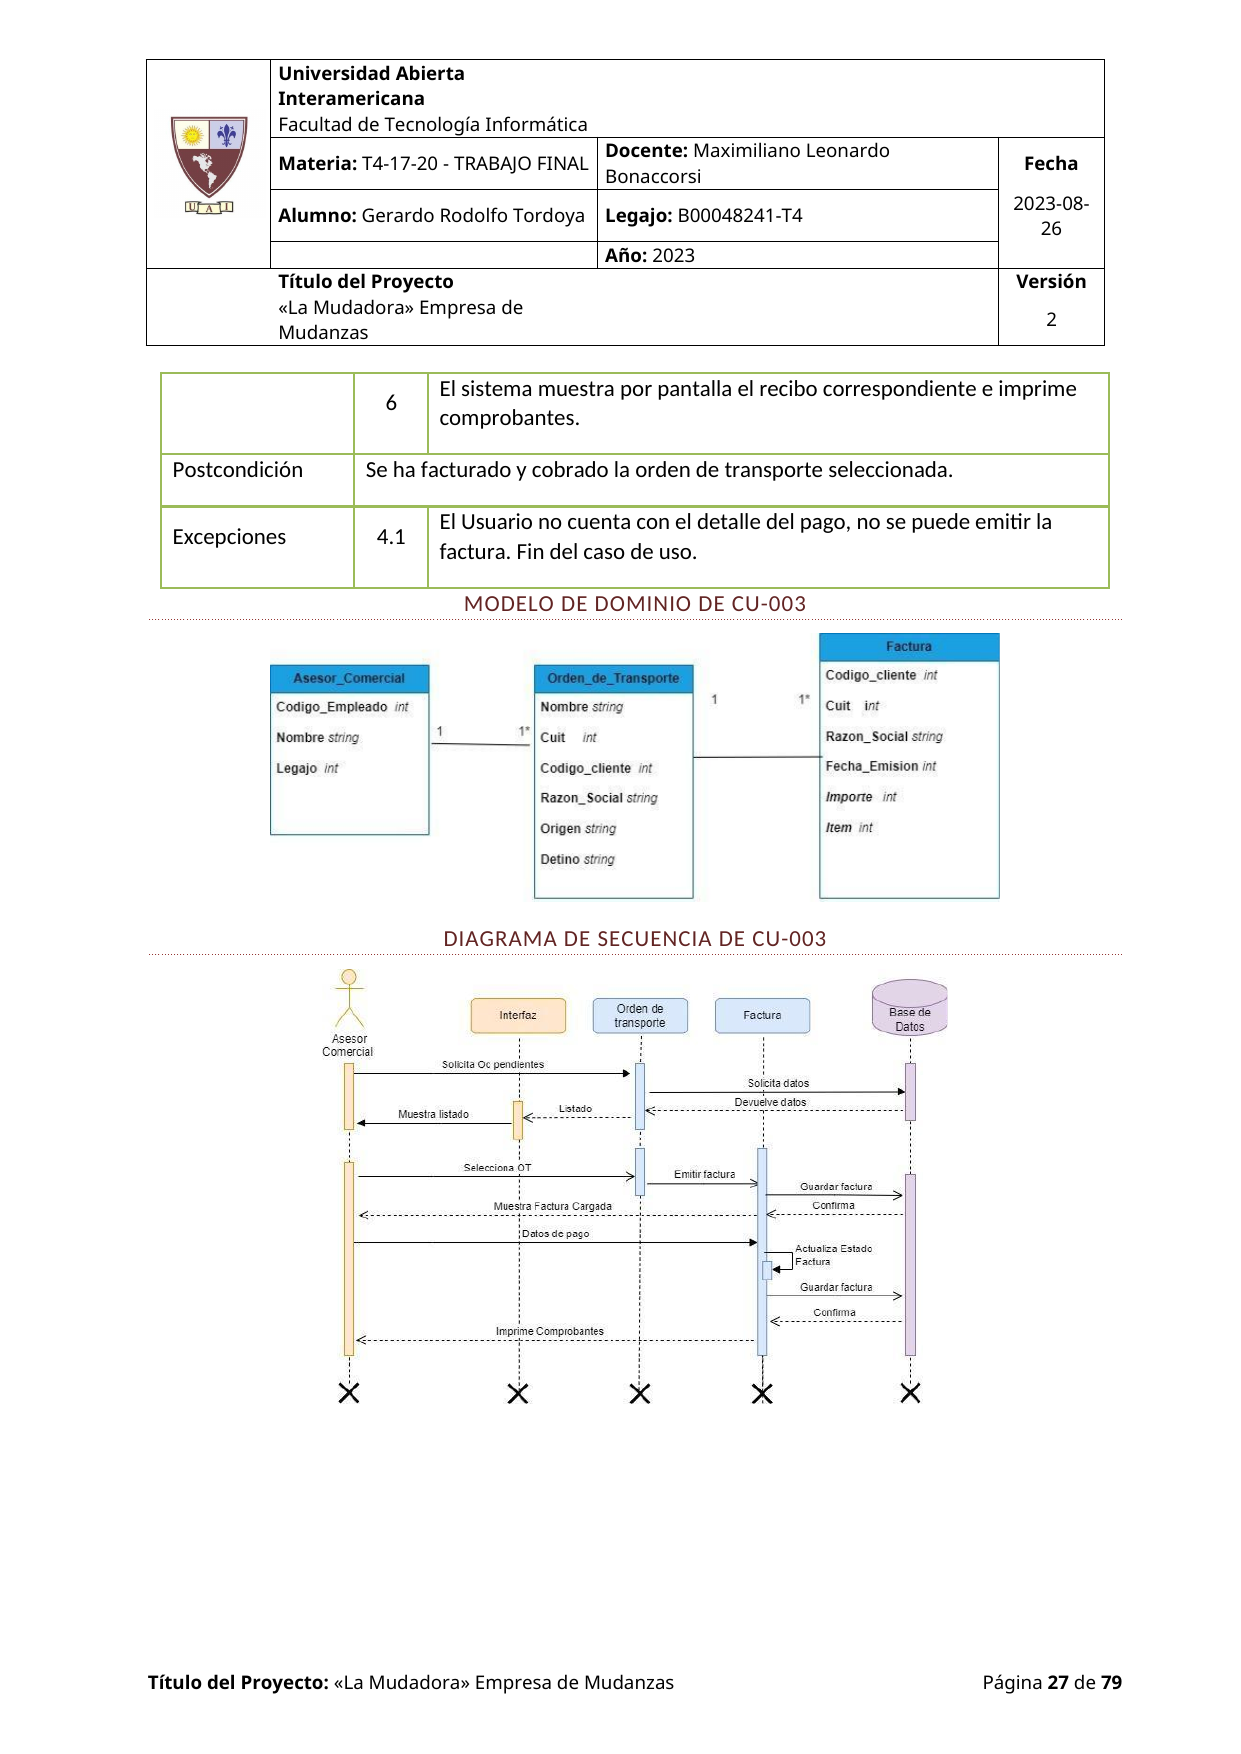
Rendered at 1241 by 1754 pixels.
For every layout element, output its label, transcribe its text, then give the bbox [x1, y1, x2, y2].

table_cell El sistema muestra por pantalla el recibo correspondiente e imprime comprobantes. [429, 374, 1108, 453]
table_cell 6 [355, 374, 427, 453]
subtitle Modelo de Dominio de CU-003 [148, 589, 1122, 620]
table_cell El Usuario no cuenta con el detalle del pago, no se puede emitir la factura. Fin del caso de uso. [429, 508, 1108, 587]
subtitle Diagrama de Secuencia de CU-003 [148, 924, 1122, 955]
table_cell Excepciones [162, 508, 353, 587]
picture [153, 109, 266, 218]
table_cell Postcondición [162, 455, 353, 505]
picture [322, 969, 948, 1404]
table_cell Se ha facturado y cobrado la orden de transporte seleccionada. [355, 455, 1108, 505]
table_cell 4.1 [355, 508, 427, 587]
picture [270, 633, 1000, 902]
